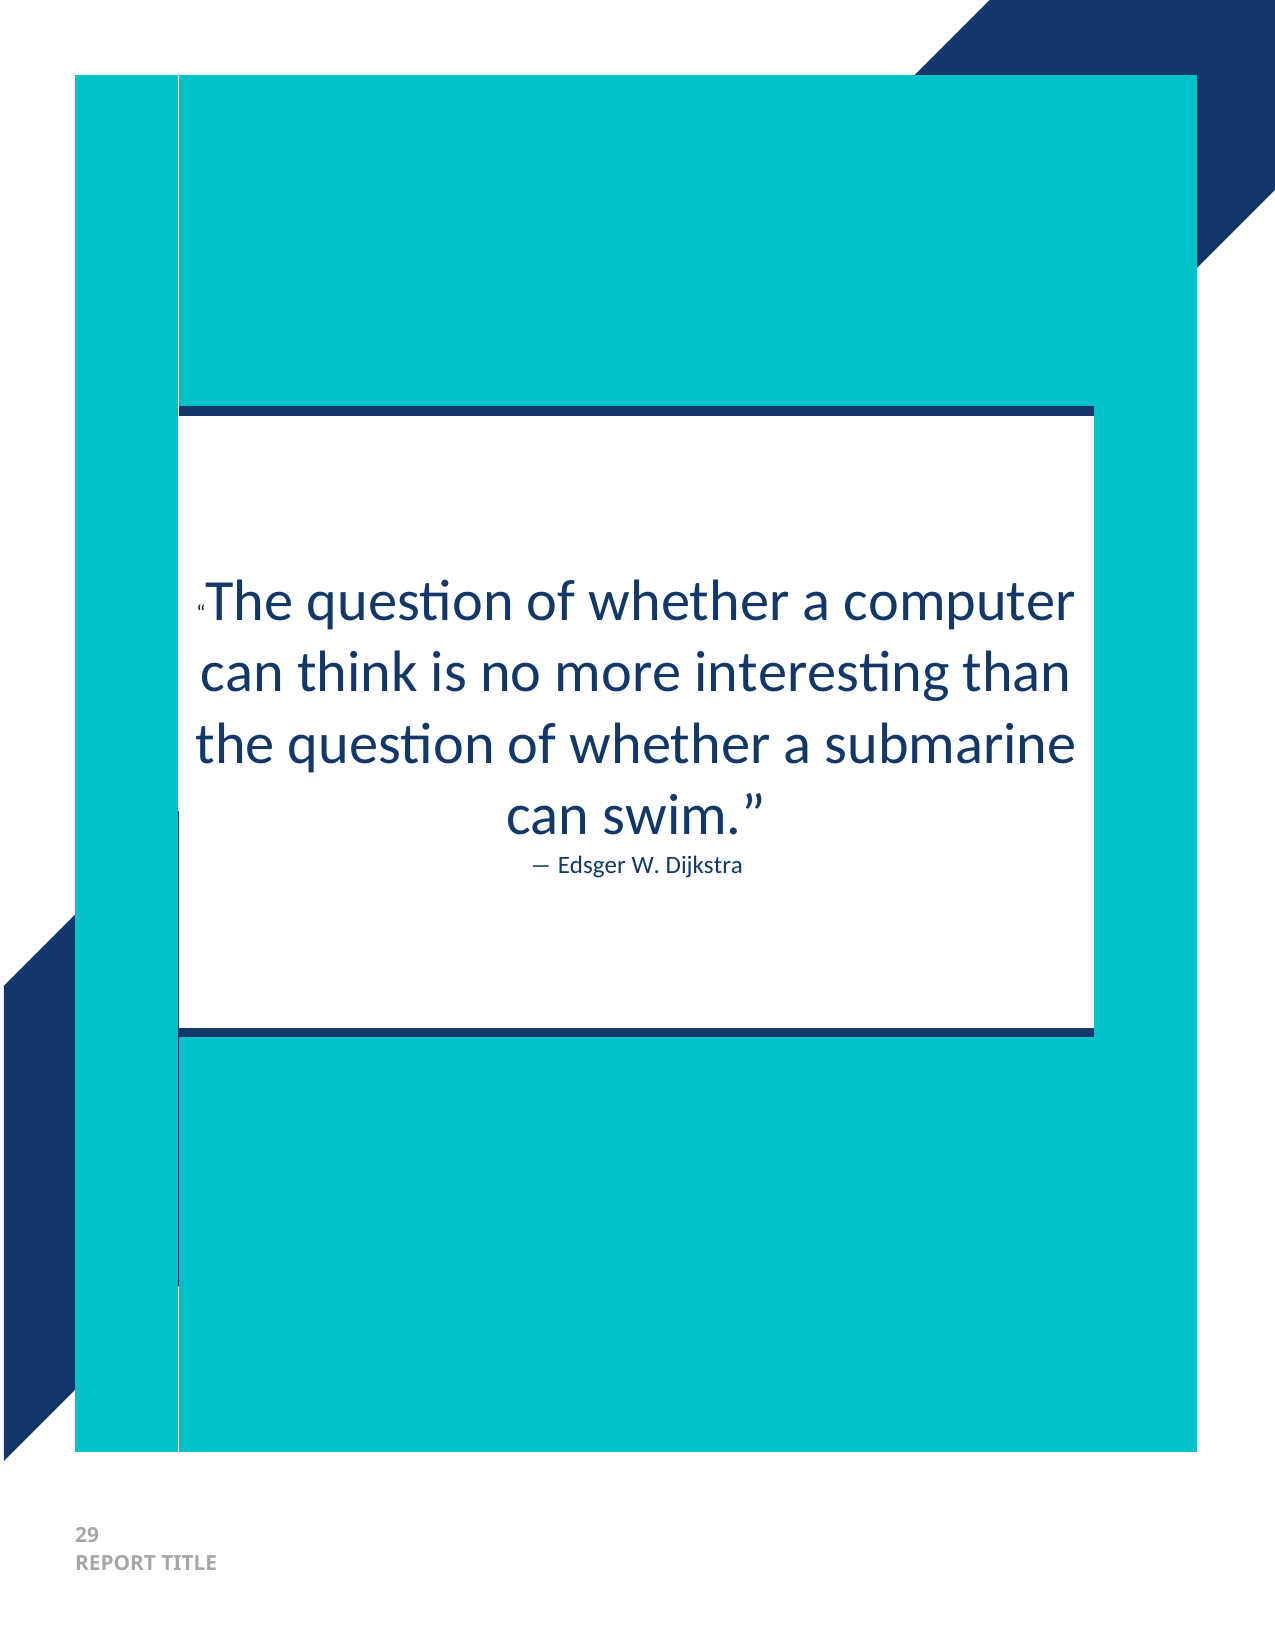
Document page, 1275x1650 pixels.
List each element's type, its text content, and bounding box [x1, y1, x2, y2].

table_cell [179, 1037, 1094, 1452]
table_header [179, 75, 1094, 406]
table_header [1094, 75, 1197, 1452]
table_header [75, 75, 178, 1452]
table_cell “The question of whether a computer can think is no more interesting than the question of whether a submarine can swim.” ― Edsger W. Dijkstra [179, 416, 1094, 1028]
